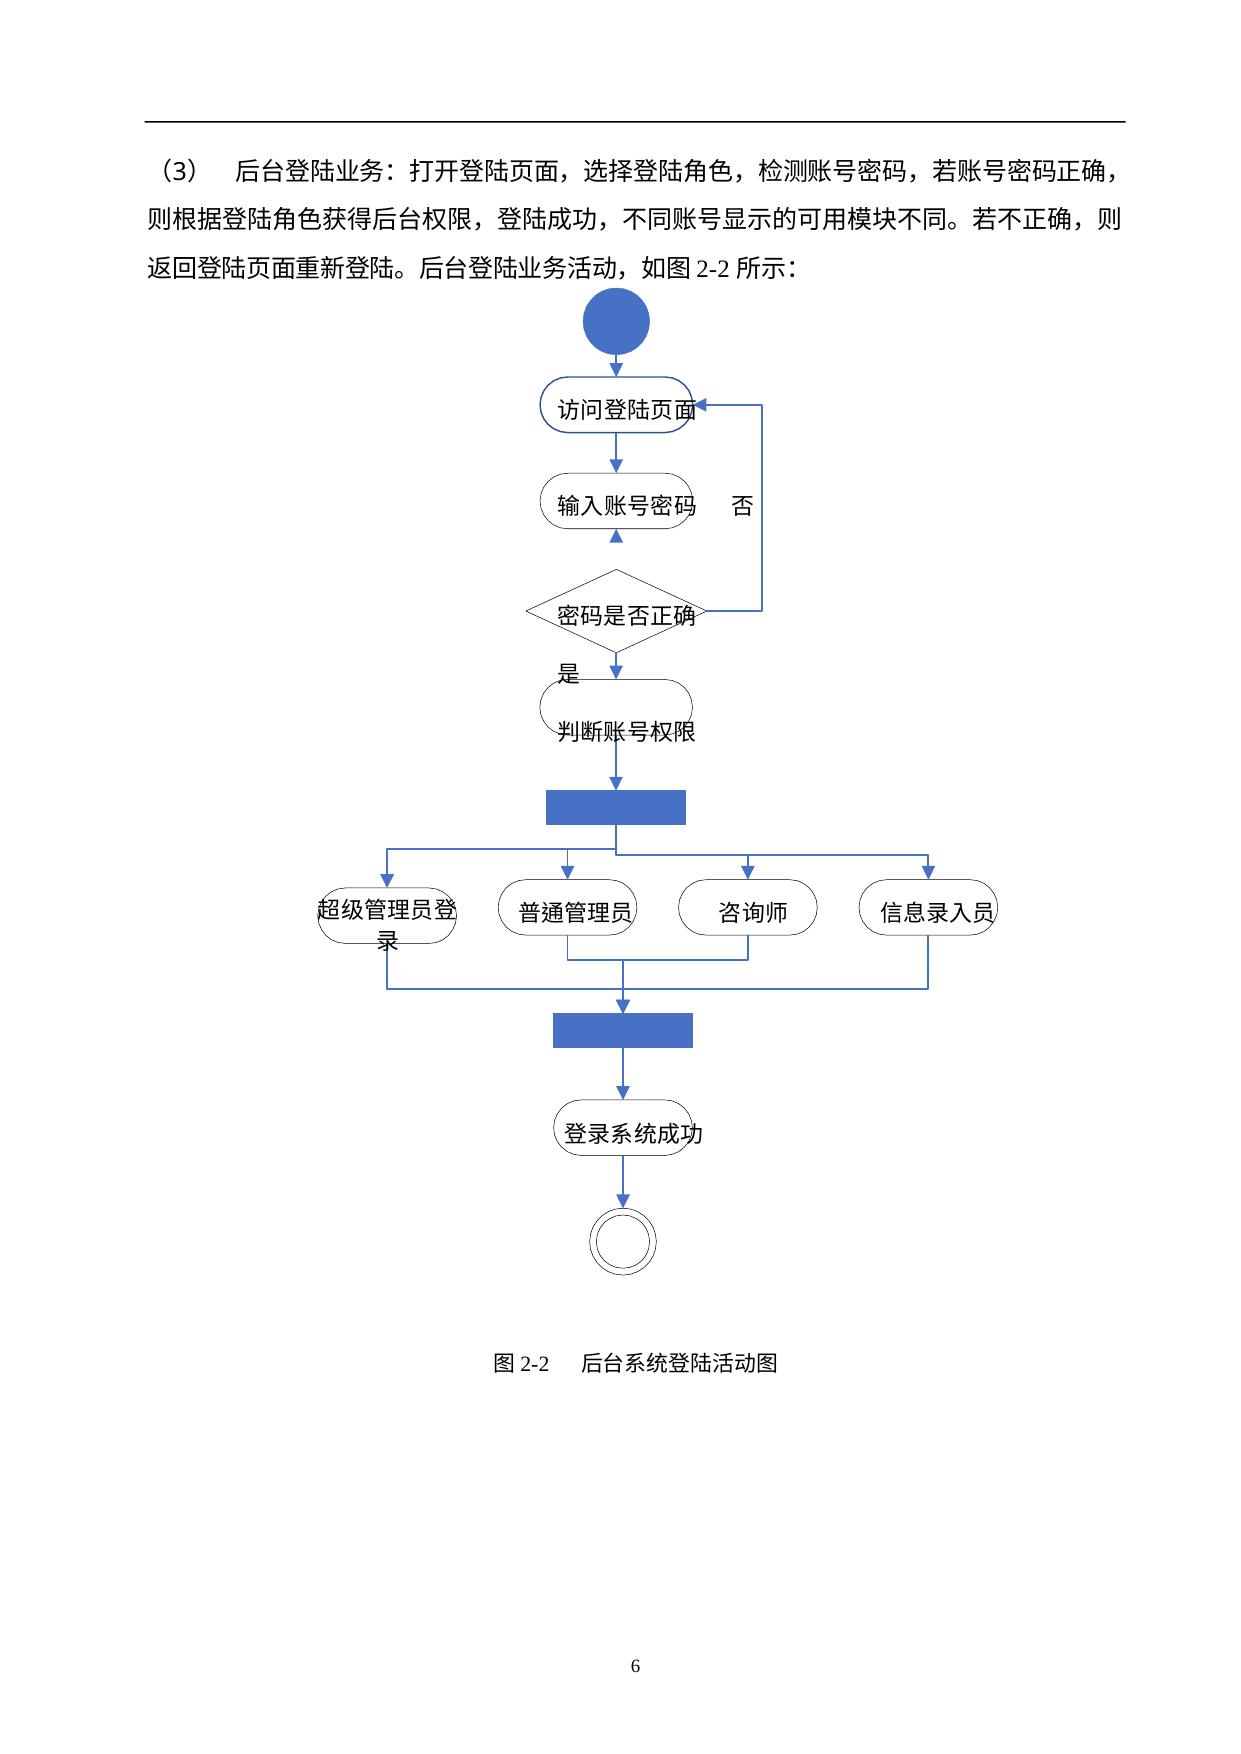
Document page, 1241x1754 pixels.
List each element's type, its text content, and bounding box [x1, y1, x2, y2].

text 图 2-2 后台系统登陆活动图 [125, 1346, 1146, 1377]
text 6 [125, 1654, 1145, 1676]
subtitle 后台登陆业务：打开登陆页面，选择登陆角色，检测账号密码，若账号密码正确， 则根据登陆角色获得后台权限，登陆成功，不同账号显示的可用模块不同。若不正确，则返回登陆页面重新登陆。后台登陆业务活动，如图 2-2 所示： [147, 152, 1135, 284]
